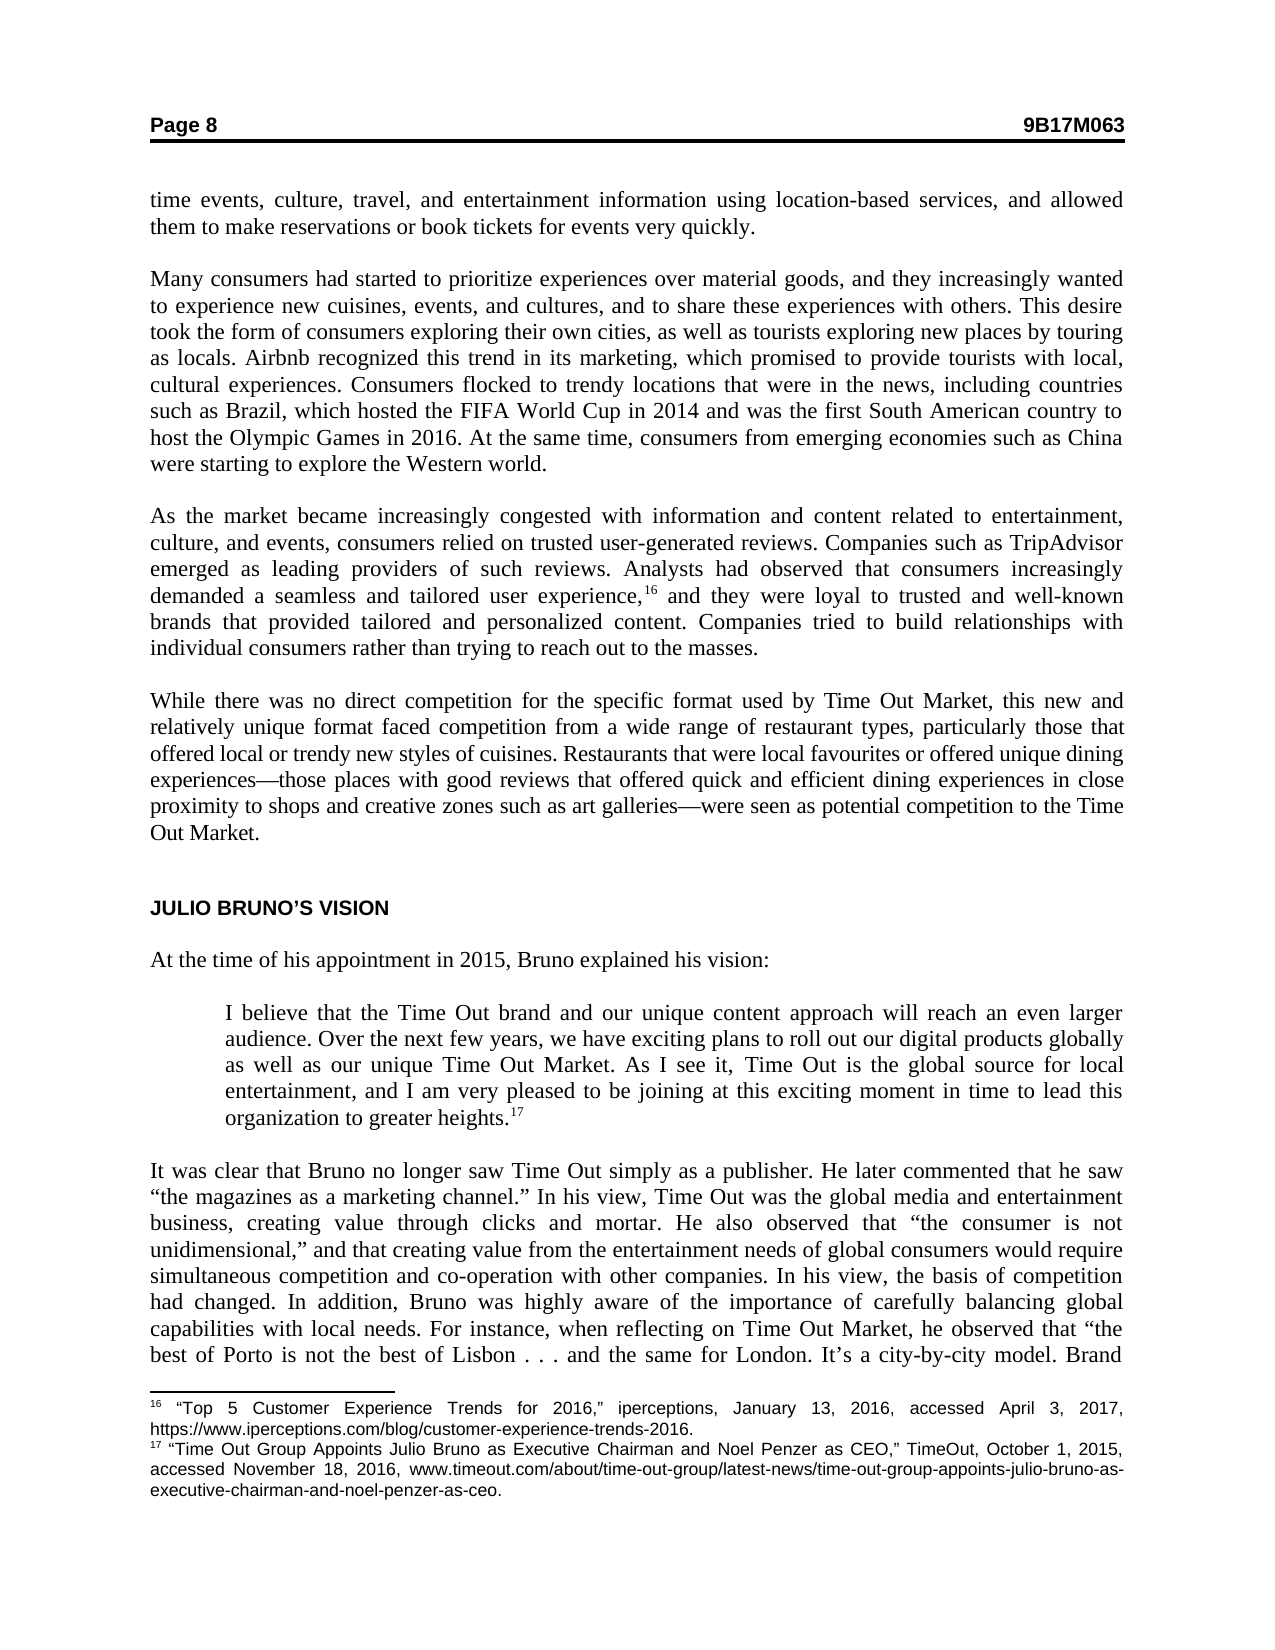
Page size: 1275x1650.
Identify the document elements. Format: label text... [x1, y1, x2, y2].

text As the market became increasingly congested with information and content related to entertainment, culture, and events, consumers relied on trusted user-generated reviews. Companies such as TripAdvisor emerged as leading providers of such reviews. Analysts had observed that consumers increasingly demanded a seamless and tailored user experience, and they were loyal to trusted and well-known brands that provided tailored and personalized content. Companies tried to build relationships with individual consumers rather than trying to reach out to the masses. [150, 503, 1125, 661]
text I believe that the Time Out brand and our unique content approach will reach an even larger audience. Over the next few years, we have exciting plans to roll out our digital products globally as well as our unique Time Out Market. As I see it, Time Out is the global source for local entertainment, and I am very pleased to be joining at this exciting moment in time to lead this organization to greater heights. [225, 998, 1125, 1130]
text Julio BRUNO’s vision [150, 896, 1125, 919]
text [150, 1157, 1125, 1367]
text Many consumers had started to prioritize experiences over material goods, and they increasingly wanted to experience new cuisines, events, and cultures, and to share these experiences with others. This desire took the form of consumers exploring their own cities, as well as tourists exploring new places by touring as locals. Airbnb recognized this trend in its marketing, which promised to provide tourists with local, cultural experiences. Consumers flocked to trendy locations that were in the news, including countries such as Brazil, which hosted the FIFA World Cup in 2014 and was the first South American country to host the Olympic Games in 2016. At the same time, consumers from emerging economies such as China were starting to explore the Western world. [150, 265, 1125, 476]
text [150, 186, 1125, 239]
text At the time of his appointment in 2015, Bruno explained his vision: [150, 946, 1125, 972]
text While there was no direct competition for the specific format used by Time Out Market, this new and relatively unique format faced competition from a wide range of restaurant types, particularly those that offered local or trendy new styles of cuisines. Restaurants that were local favourites or offered unique dining experiences—those places with good reviews that offered quick and efficient dining experiences in close proximity to shops and creative zones such as art galleries—were seen as potential competition to the Time Out Market. [150, 687, 1125, 845]
